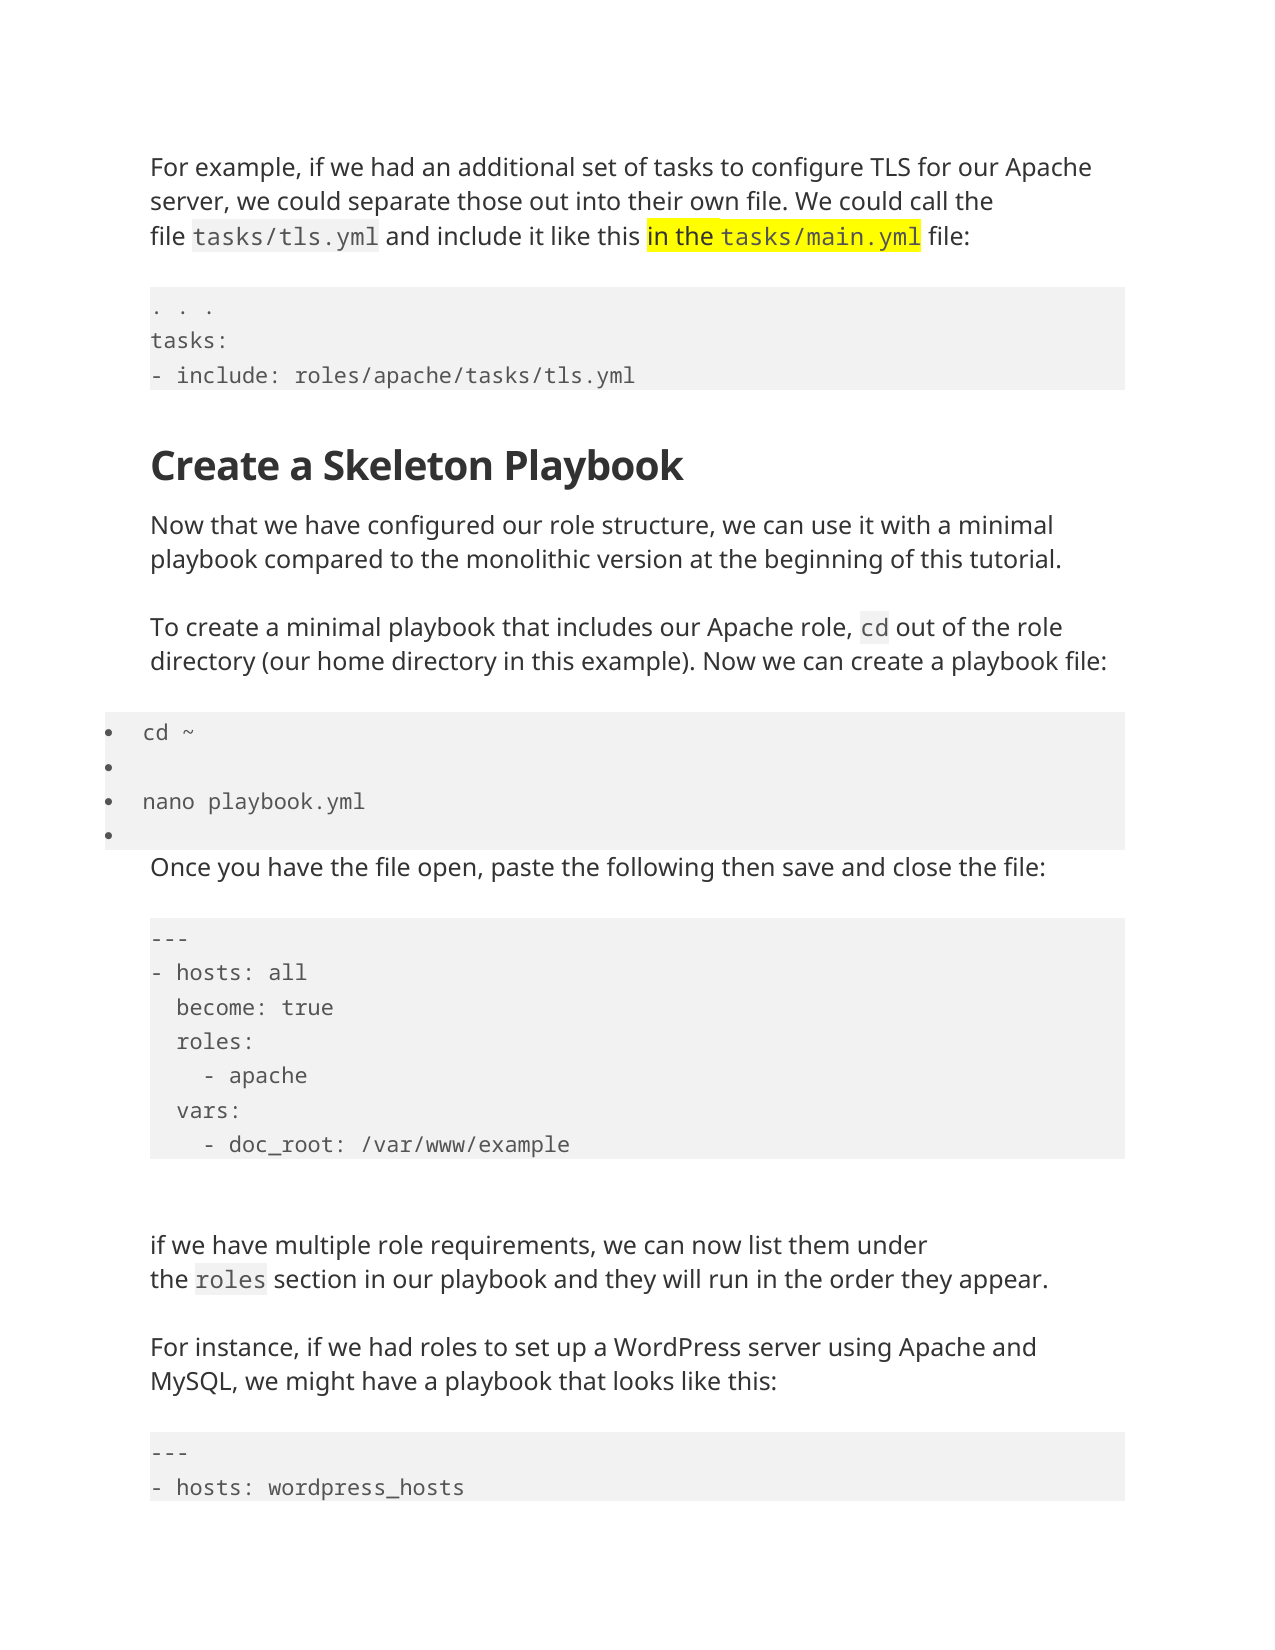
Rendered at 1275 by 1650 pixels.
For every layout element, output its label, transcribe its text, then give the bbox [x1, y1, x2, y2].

text roles: [150, 1022, 1125, 1056]
text become: true [150, 987, 1125, 1022]
text To create a minimal playbook that includes our Apache role, cd out of the role directory (our home directory in this example). Now we can create a playbook file: [150, 610, 1125, 678]
text - doc_root: /var/www/example [150, 1125, 1125, 1159]
text if we have multiple role requirements, we can now list them under the roles section in our playbook and they will run in the order they appear. [150, 1227, 1125, 1296]
text Once you have the file open, paste the following then save and close the file: [150, 850, 1125, 884]
text - apache [150, 1056, 1125, 1090]
text - hosts: all [150, 953, 1125, 987]
text For instance, if we had roles to set up a WordPress server using Apache and MySQL, we might have a playbook that looks like this: [150, 1330, 1125, 1398]
text - hosts: wordpress_hosts [150, 1467, 1125, 1501]
text vars: [150, 1090, 1125, 1125]
text . . . [150, 287, 1125, 321]
text --- [150, 918, 1125, 953]
text Now that we have configured our role structure, we can use it with a minimal playbook compared to the monolithic version at the beginning of this tutorial. [150, 507, 1125, 576]
text --- [150, 1432, 1125, 1467]
text Create a Skeleton Playbook [150, 437, 1125, 492]
text - include: roles/apache/tasks/tls.yml [150, 355, 1125, 390]
list nano playbook.yml [105, 781, 1125, 816]
text For example, if we had an additional set of tasks to configure TLS for our Apache server, we could separate those out into their own file. We could call the file tasks/tls.yml and include it like this in the tasks/main.yml file: [150, 150, 1125, 252]
list cd ~ [105, 712, 1125, 747]
text tasks: [150, 321, 1125, 355]
